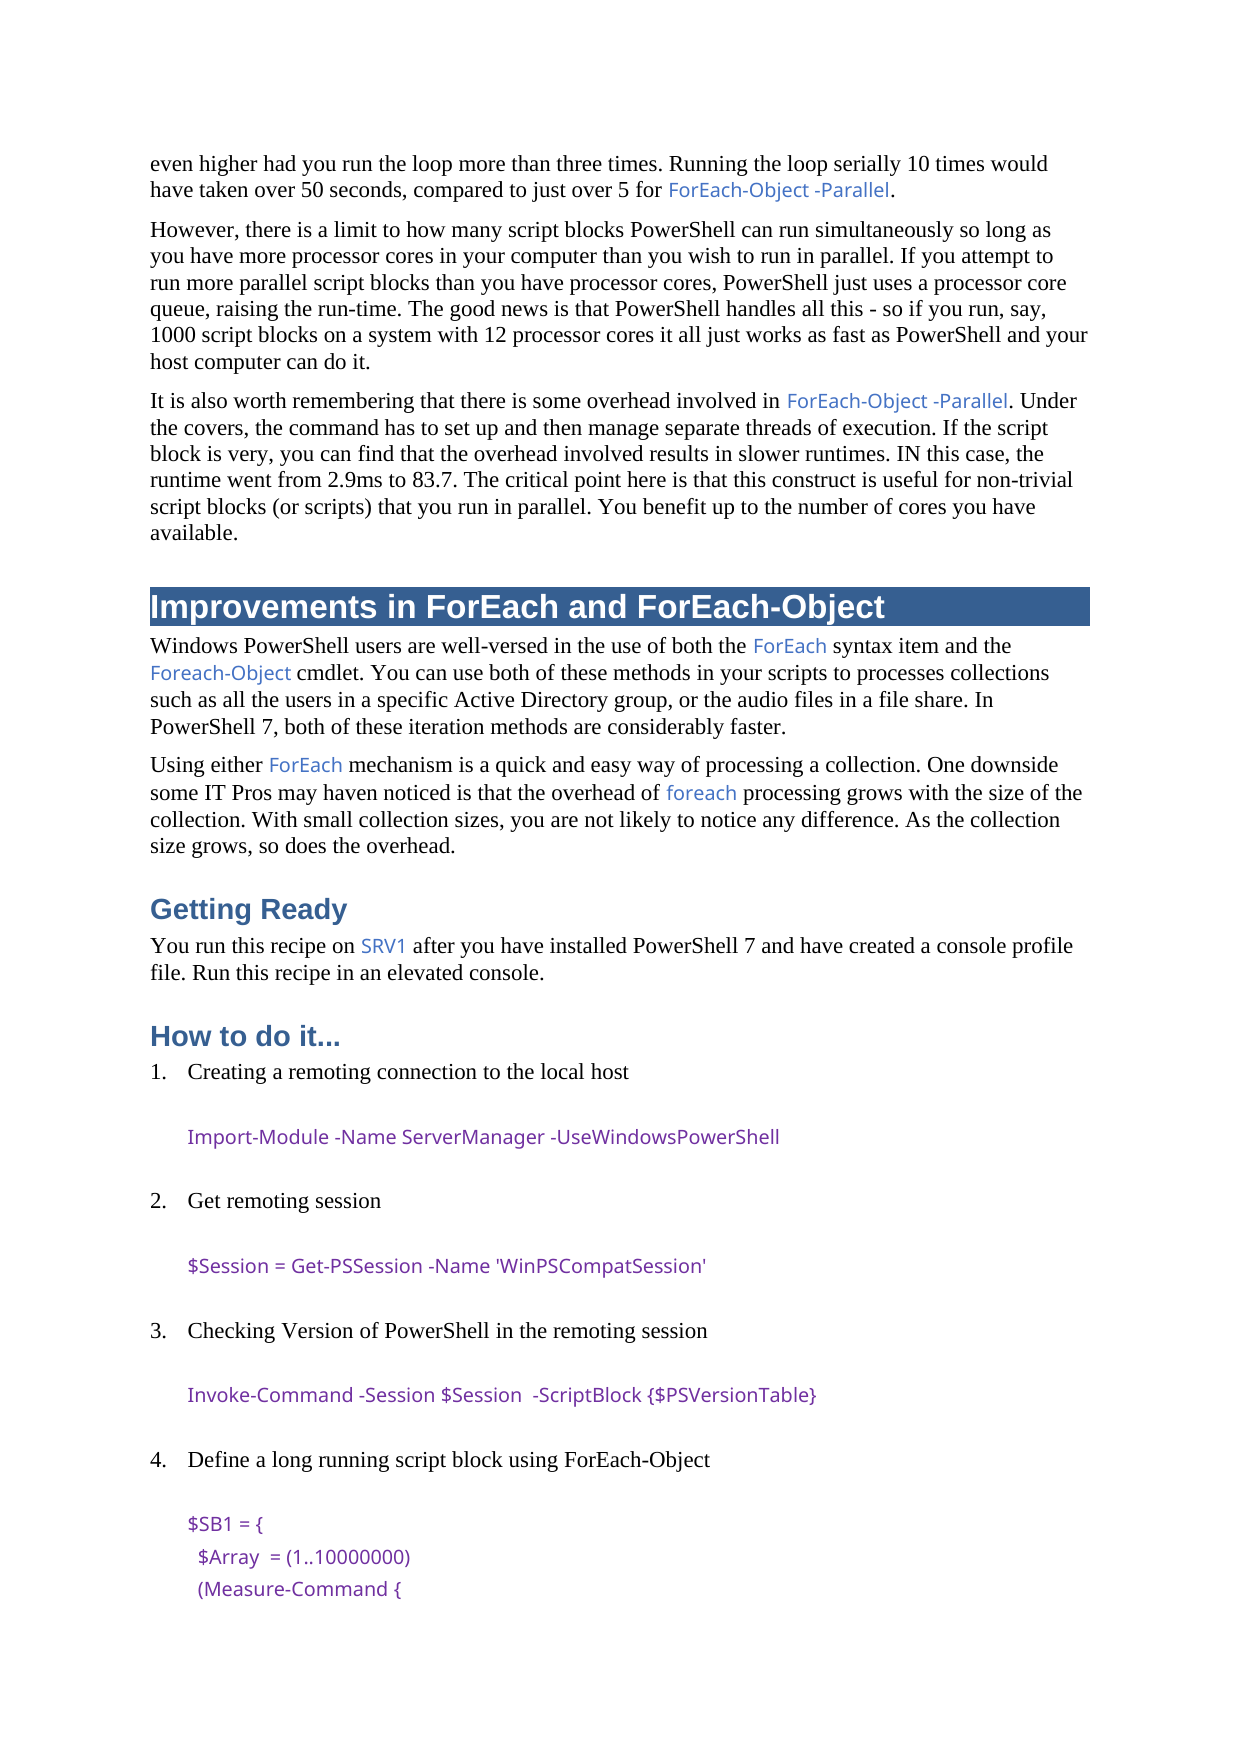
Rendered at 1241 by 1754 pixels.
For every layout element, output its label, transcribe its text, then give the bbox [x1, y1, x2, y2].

text $Array = (1..10000000) [187, 1543, 1090, 1570]
list Creating a remoting connection to the local host [150, 1058, 1053, 1085]
text (Measure-Command { [187, 1575, 1090, 1602]
text You run this recipe on SRV1 after you have installed PowerShell 7 and have created a console profile file. Run this recipe in an elevated console. [150, 932, 1090, 985]
subtitle Improvements in ForEach and ForEach-Object [150, 587, 1090, 626]
text Windows PowerShell users are well-versed in the use of both the ForEach syntax item and the Foreach-Object cmdlet. You can use both of these methods in your scripts to processes collections such as all the users in a specific Active Directory group, or the audio files in a file share. In PowerShell 7, both of these iteration methods are considerably faster. [150, 632, 1090, 739]
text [150, 150, 1090, 203]
text $SB1 = { [187, 1511, 1090, 1538]
text Define a long running script block using ForEach-Object [150, 1446, 1090, 1472]
text Checking Version of PowerShell in the remoting session [150, 1317, 1090, 1343]
text It is also worth remembering that there is some overhead involved in ForEach-Object -Parallel. Under the covers, the command has to set up and then manage separate threads of execution. If the script block is very, you can find that the overhead involved results in slower runtimes. IN this case, the runtime went from 2.9ms to 83.7. The critical point here is that this construct is useful for non-trivial script blocks (or scripts) that you run in parallel. You benefit up to the number of cores you have available. [150, 387, 1090, 546]
text Get remoting session [150, 1188, 1090, 1214]
text Invoke-Command -Session $Session -ScriptBlock {$PSVersionTable} [187, 1382, 1090, 1408]
subtitle How to do it... [150, 1019, 1090, 1052]
text Import-Module -Name ServerManager -UseWindowsPowerShell [187, 1123, 1090, 1150]
text $Session = Get-PSSession -Name 'WinPSCompatSession' [187, 1252, 1090, 1279]
text Using either ForEach mechanism is a quick and easy way of processing a collection. One downside some IT Pros may haven noticed is that the overhead of foreach processing grows with the size of the collection. With small collection sizes, you are not likely to notice any difference. As the collection size grows, so does the overhead. [150, 752, 1090, 859]
subtitle Getting Ready [150, 892, 1090, 926]
text However, there is a limit to how many script blocks PowerShell can run simultaneously so long as you have more processor cores in your computer than you wish to run in parallel. If you attempt to run more parallel script blocks than you have processor cores, PowerShell just uses a processor core queue, raising the run-time. The good news is that PowerShell handles all this - so if you run, say, 1000 script blocks on a system with 12 processor cores it all just works as fast as PowerShell and your host computer can do it. [150, 216, 1090, 374]
